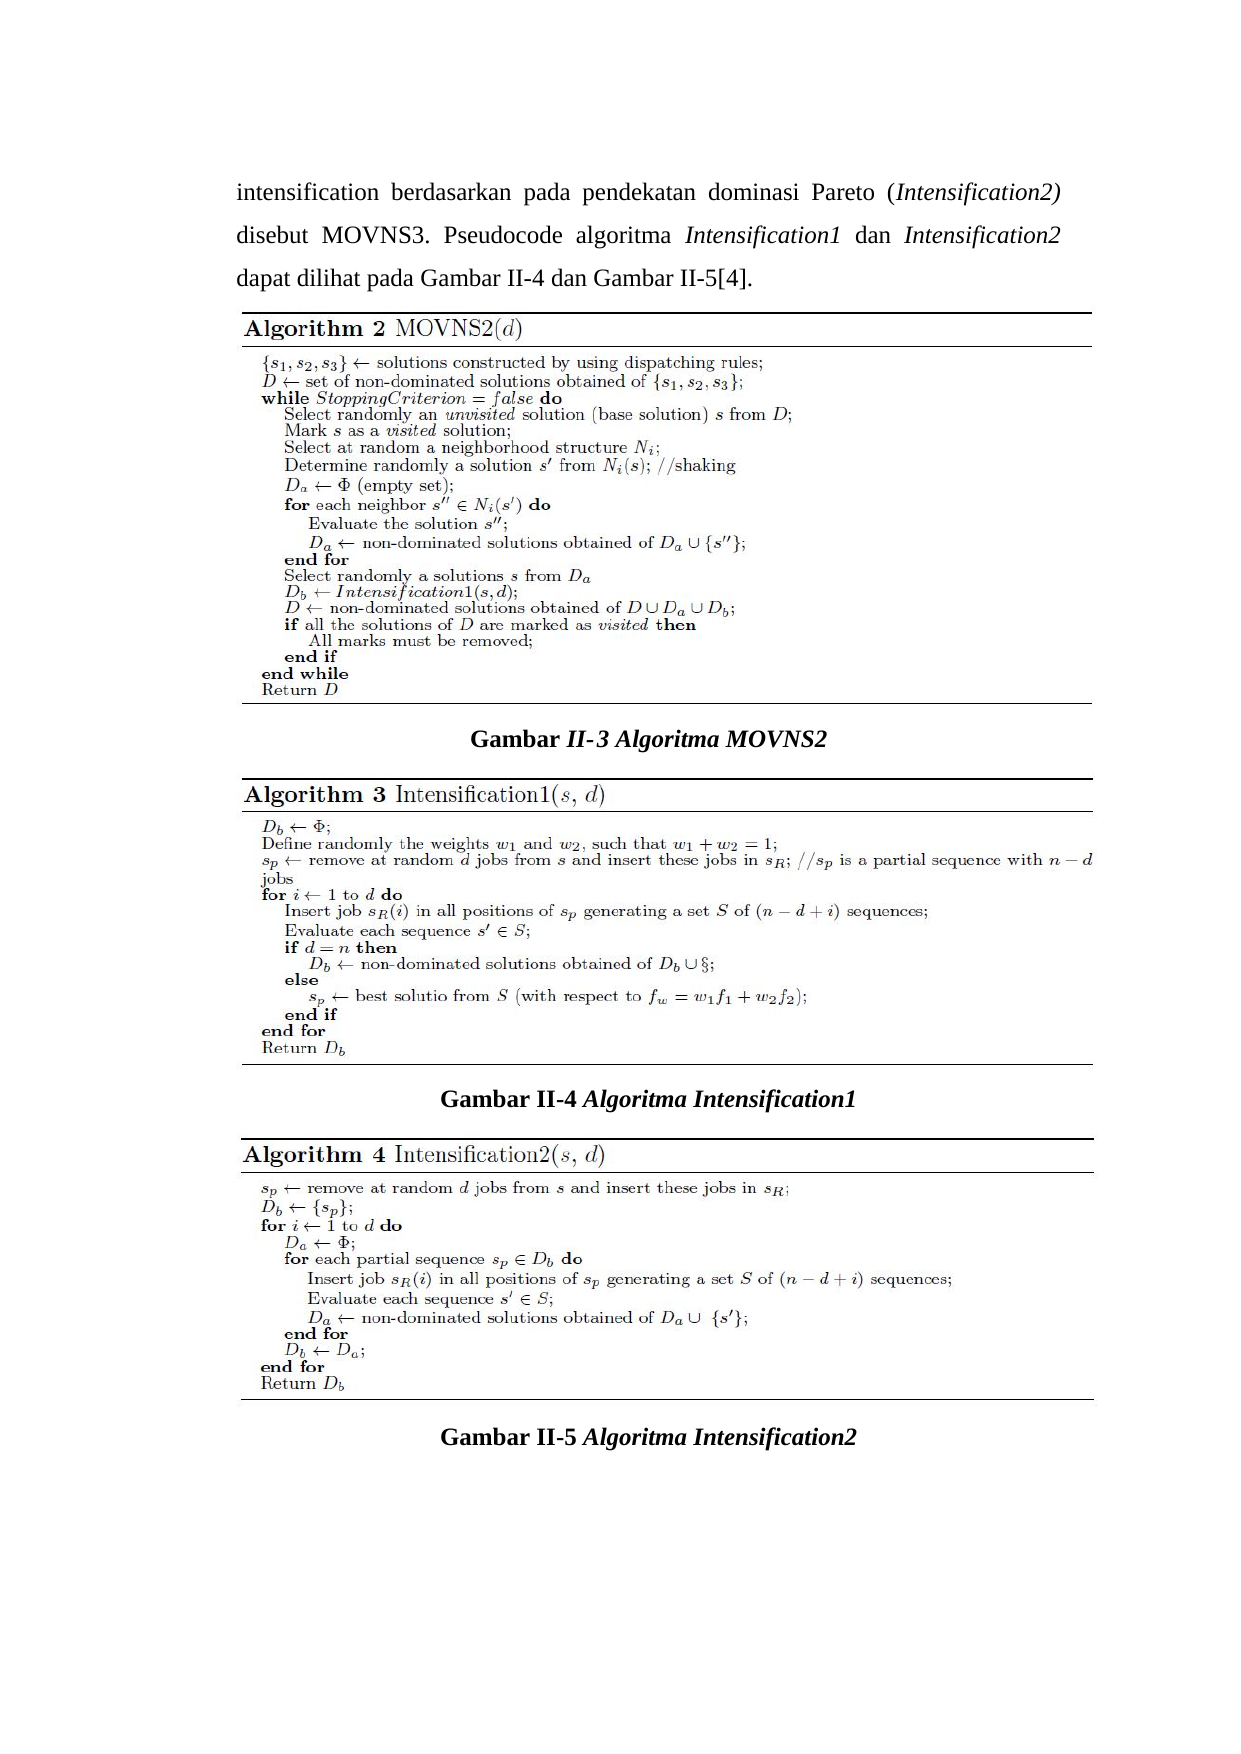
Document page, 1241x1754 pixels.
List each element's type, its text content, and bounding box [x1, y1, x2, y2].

picture [236, 1133, 1098, 1408]
picture [236, 773, 1098, 1070]
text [236, 177, 1063, 292]
picture [236, 306, 1098, 710]
